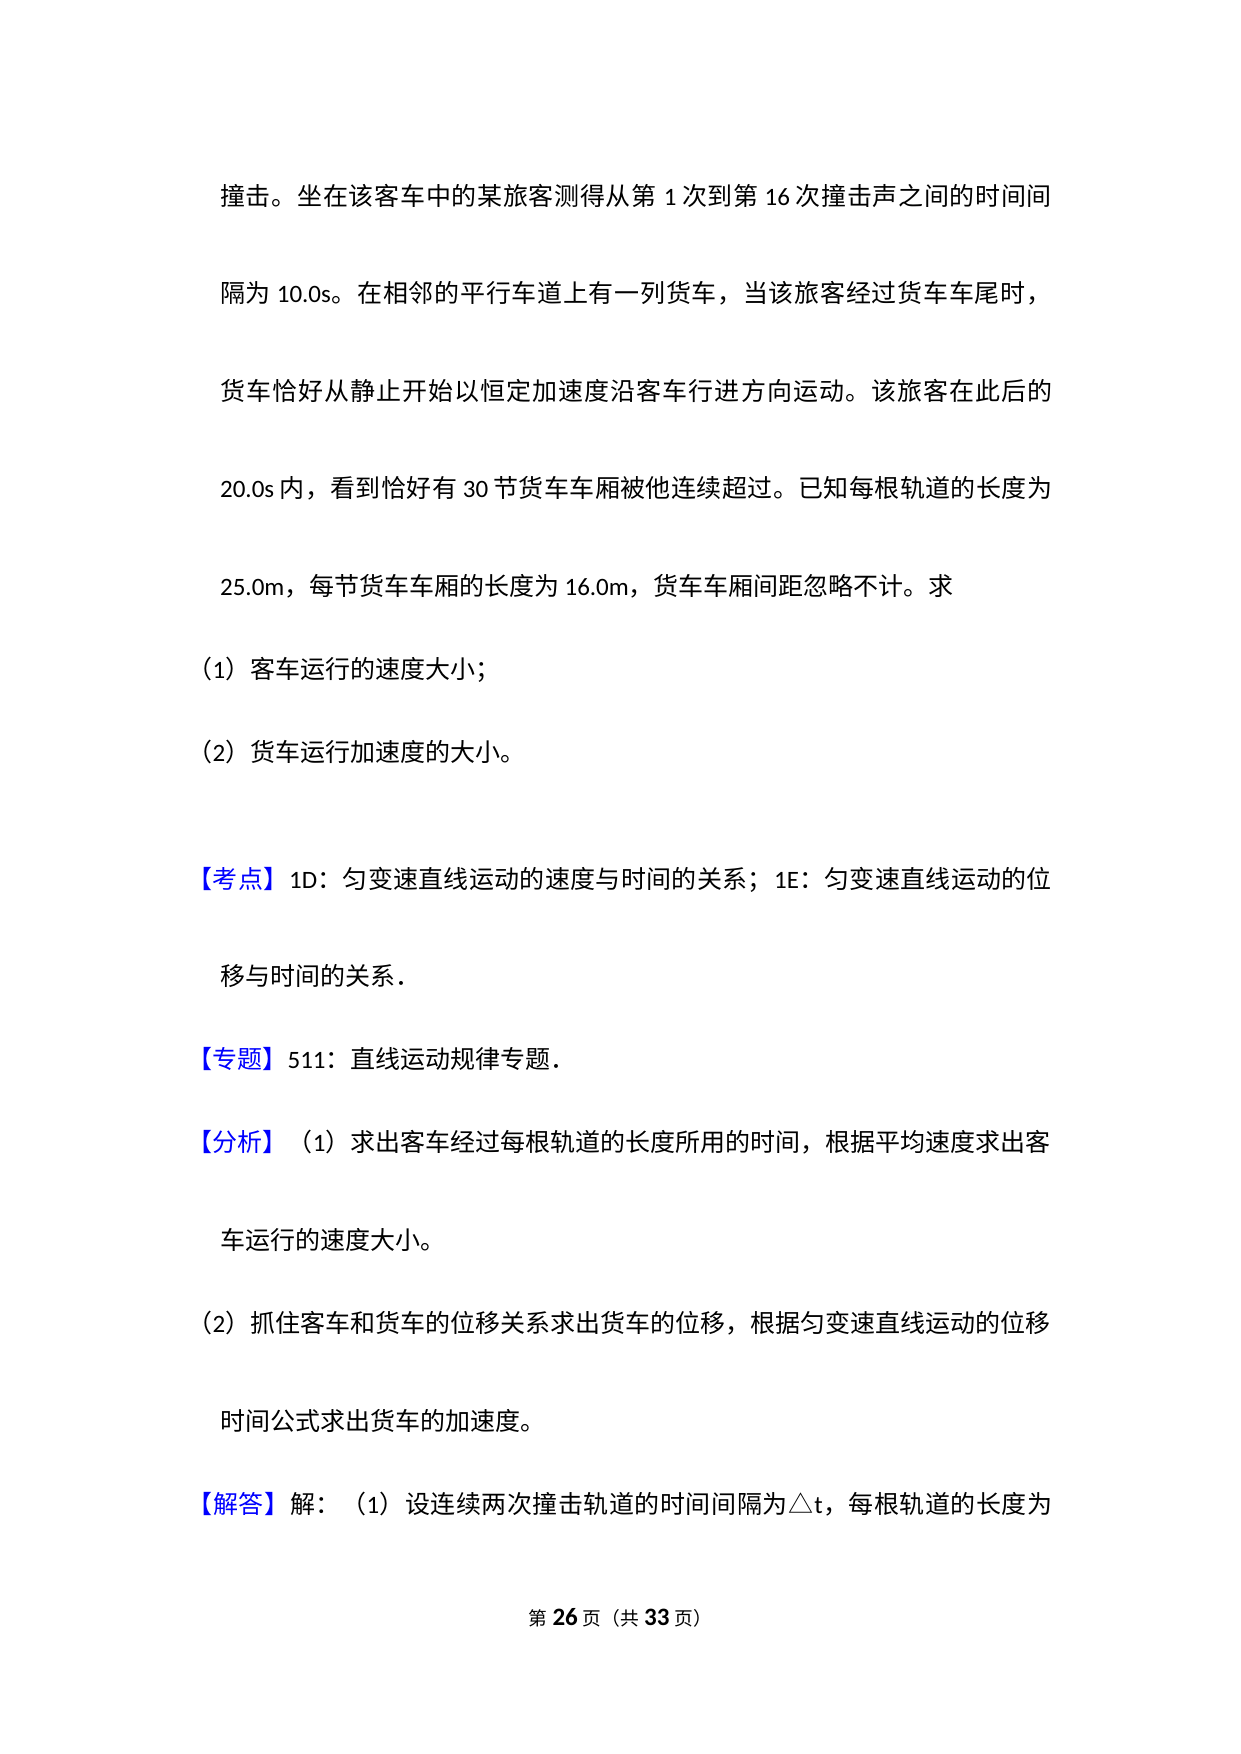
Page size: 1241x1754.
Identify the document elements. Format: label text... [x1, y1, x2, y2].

text （2）货车运行加速度的大小。 [187, 718, 1053, 783]
text 【专题】511：直线运动规律专题． [187, 1025, 1053, 1090]
text （2）抓住客车和货车的位移关系求出货车的位移，根据匀变速直线运动的位移时间公式求出货车的加速度。 [187, 1289, 1053, 1452]
text 【解答】解：（1）设连续两次撞击轨道的时间间隔为△t，每根轨道的长度为l，则客车的速度为 [187, 1470, 1053, 1535]
text （1）客车运行的速度大小； [187, 635, 1053, 700]
text 【考点】1D：匀变速直线运动的速度与时间的关系；1E：匀变速直线运动的位移与时间的关系．菁优网版权所有 [187, 845, 1053, 1007]
text 【分析】（1）求出客车经过每根轨道的长度所用的时间，根据平均速度求出客车运行的速度大小。 [187, 1108, 1053, 1271]
